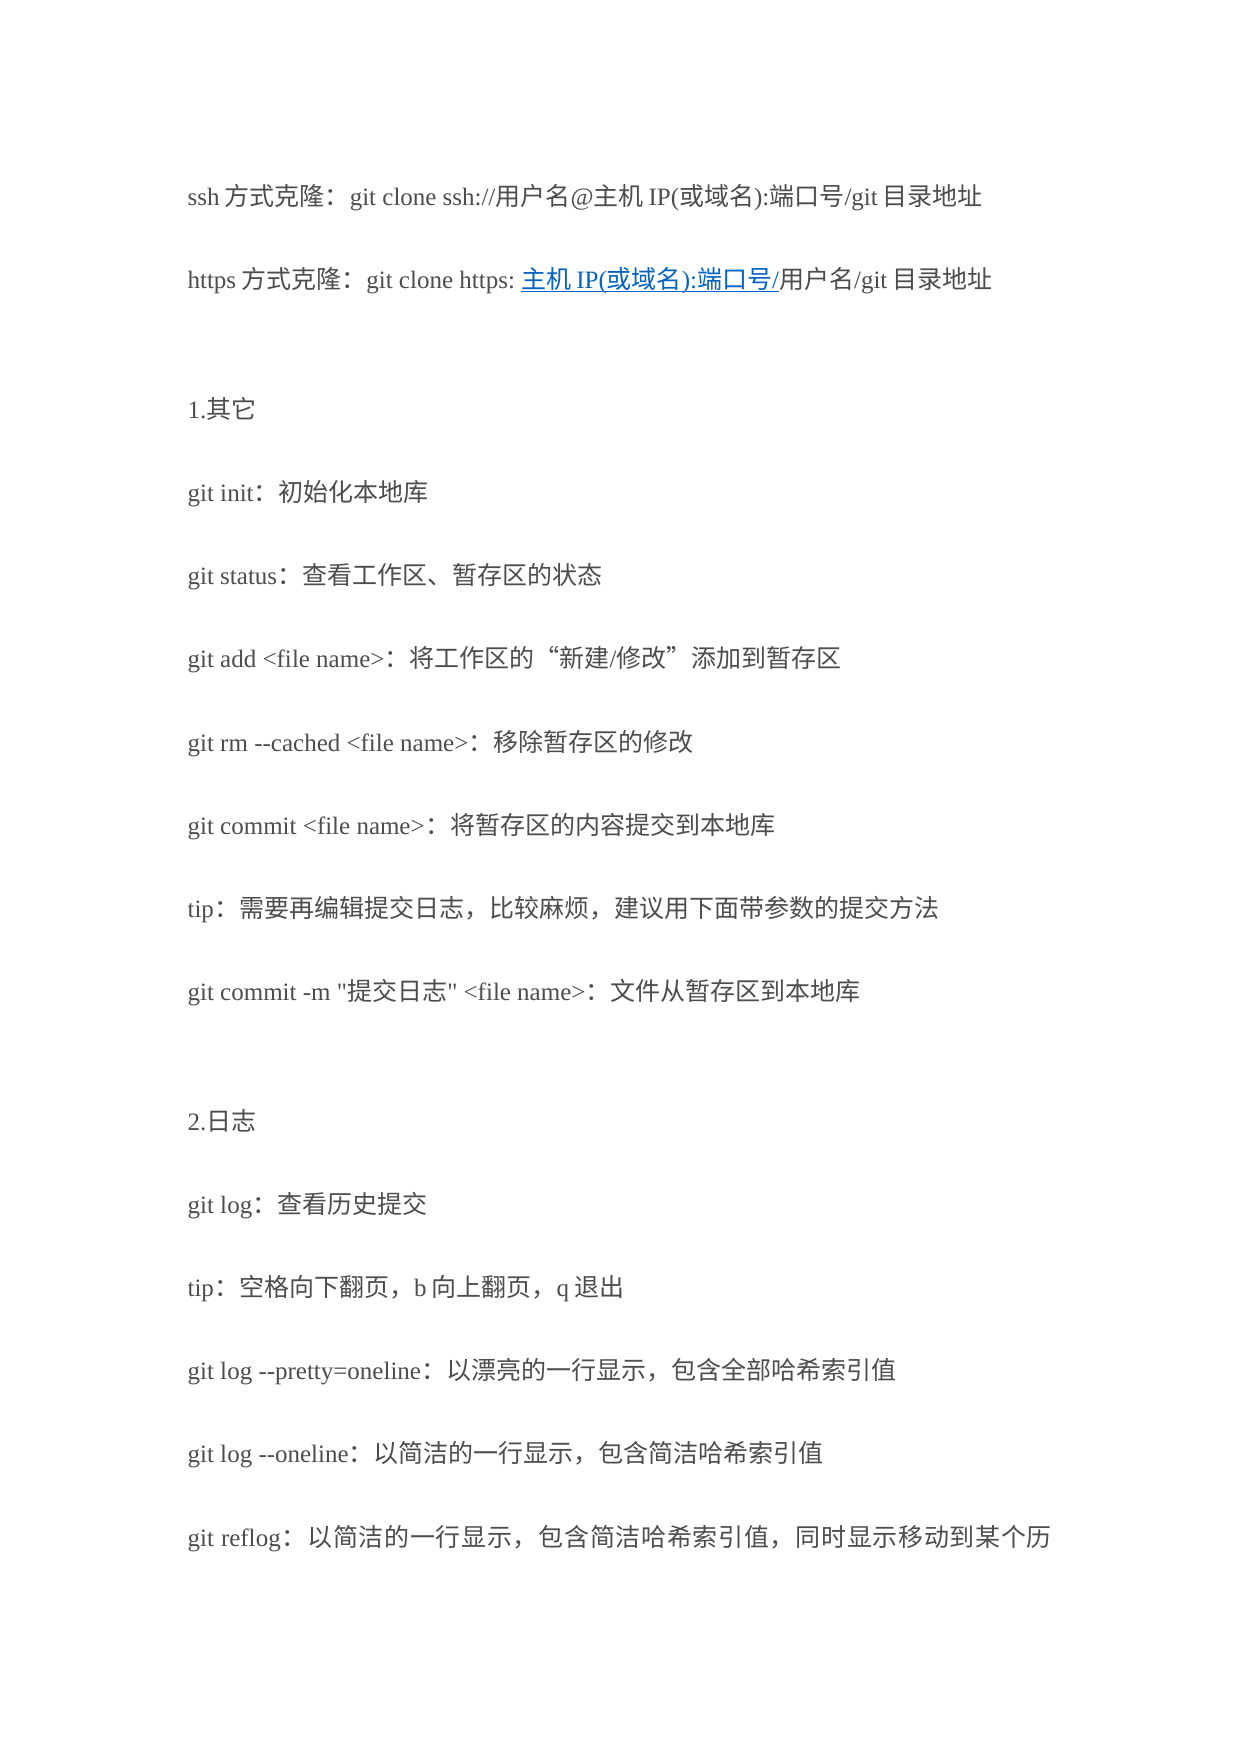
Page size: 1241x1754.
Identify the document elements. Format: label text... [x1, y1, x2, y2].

text git rm --cached <file name>：移除暂存区的修改 [187, 708, 1053, 773]
text 2.日志 [187, 1087, 1053, 1152]
text 1.其它 [187, 375, 1053, 440]
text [187, 1503, 1053, 1568]
text git commit -m "提交日志" <file name>：文件从暂存区到本地库 [187, 957, 1053, 1022]
text ssh方式克隆：git clone ssh://用户名@主机IP(或域名):端口号/git目录地址 [187, 162, 1053, 227]
text git init：初始化本地库 [187, 458, 1053, 523]
text tip：需要再编辑提交日志，比较麻烦，建议用下面带参数的提交方法 [187, 874, 1053, 939]
text git log --oneline：以简洁的一行显示，包含简洁哈希索引值 [187, 1419, 1053, 1484]
text git add <file name>：将工作区的“新建/修改”添加到暂存区 [187, 624, 1053, 689]
text git log：查看历史提交 [187, 1170, 1053, 1235]
text https方式克隆：git clone https: 主机IP(或域名):端口号/用户名/git目录地址 [187, 245, 1053, 310]
text tip：空格向下翻页，b向上翻页，q退出 [187, 1253, 1053, 1318]
text git log --pretty=oneline：以漂亮的一行显示，包含全部哈希索引值 [187, 1336, 1053, 1401]
text git status：查看工作区、暂存区的状态 [187, 541, 1053, 606]
text git commit <file name>：将暂存区的内容提交到本地库 [187, 791, 1053, 856]
